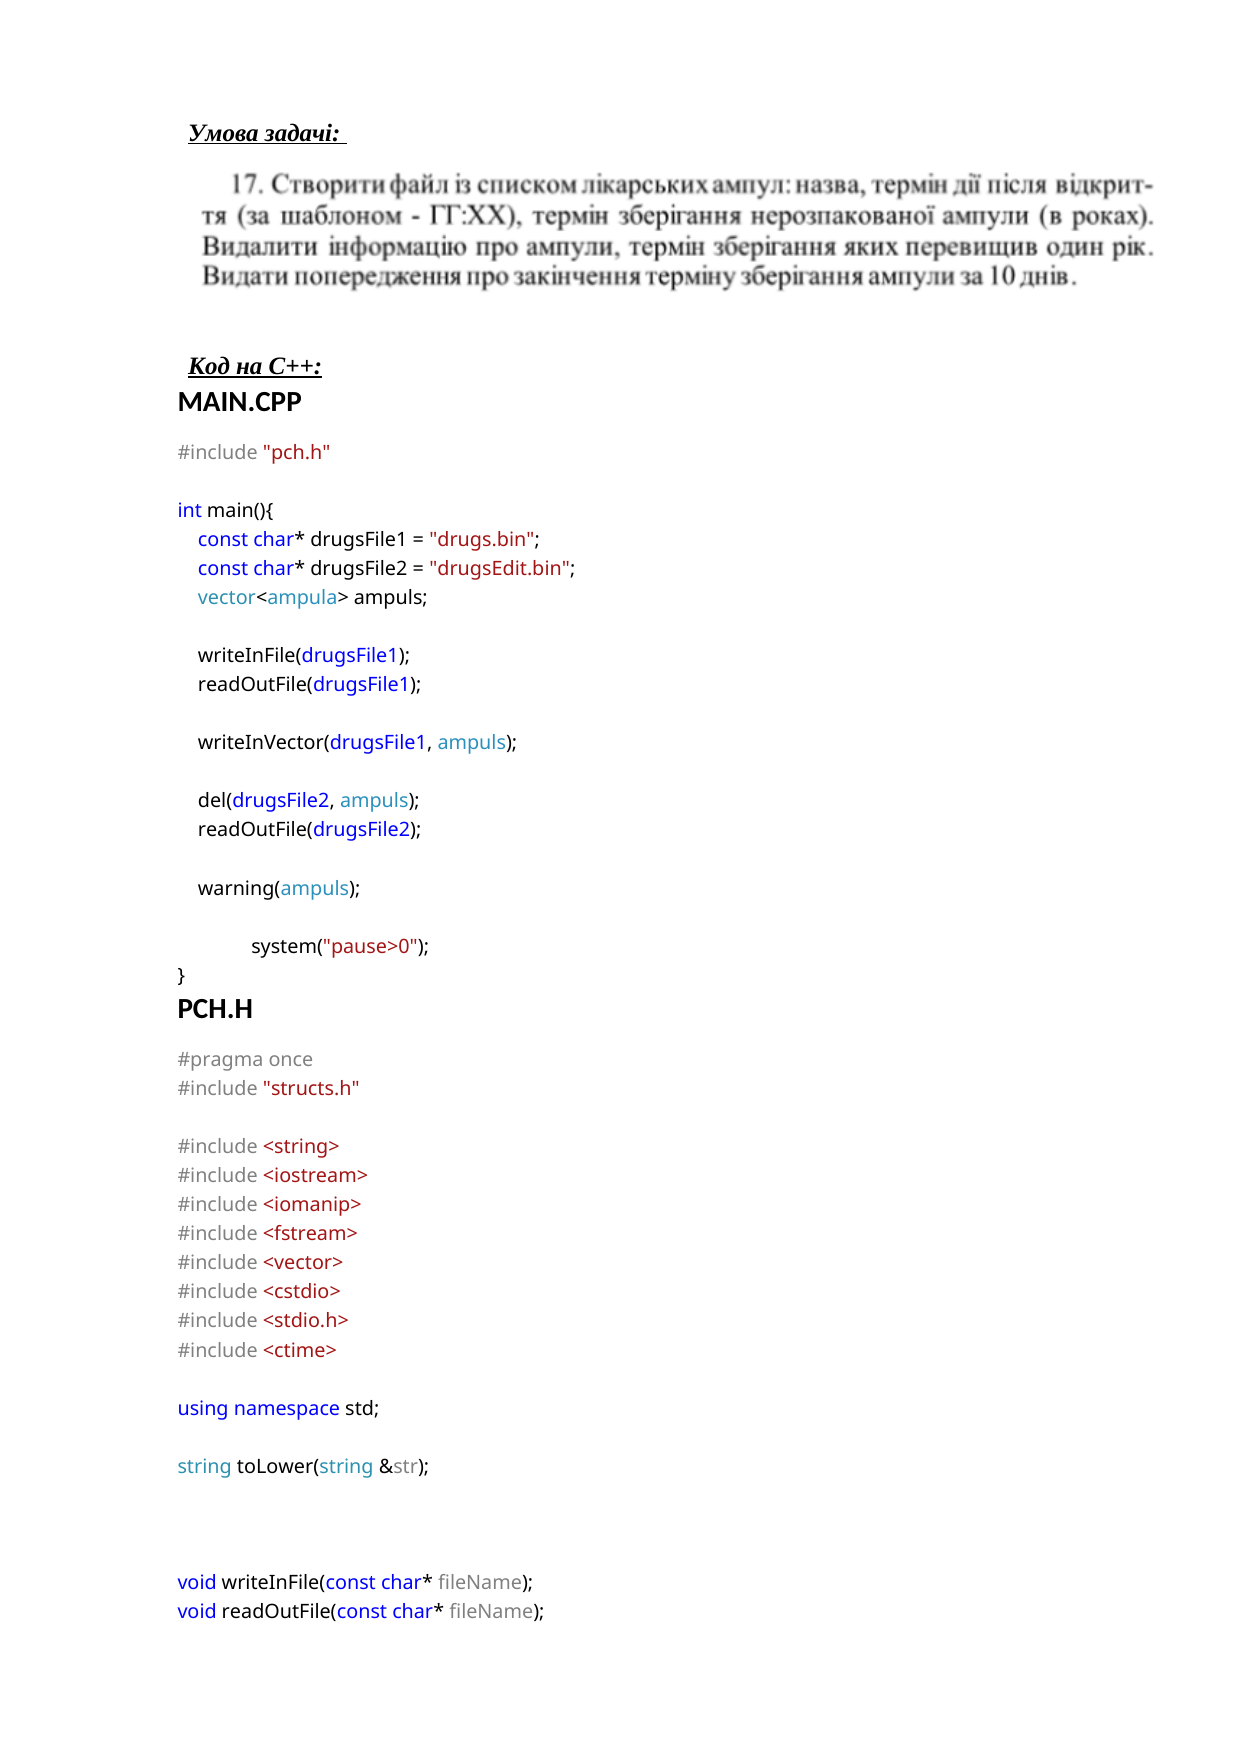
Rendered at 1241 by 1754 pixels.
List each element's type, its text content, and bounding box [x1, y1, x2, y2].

text const char* drugsFile1 = "drugs.bin"; [177, 525, 1152, 552]
text #include <stdio.h> [177, 1307, 1152, 1334]
text #include <vector> [177, 1249, 1152, 1276]
text using namespace std; [177, 1394, 1152, 1421]
text warning(ampuls); [177, 874, 1152, 901]
text string toLower(string &str); [177, 1452, 1152, 1479]
text #include <iomanip> [177, 1191, 1152, 1217]
text #include <fstream> [177, 1219, 1152, 1247]
text Код на С++: [188, 351, 1152, 380]
text PCH.H [177, 990, 1152, 1026]
text system("pause>0"); [177, 932, 1152, 959]
text void readOutFile(const char* fileName); [177, 1597, 1152, 1624]
picture [187, 159, 1162, 294]
text #include "pch.h" [177, 438, 1152, 465]
text void writeInFile(const char* fileName); [177, 1568, 1152, 1595]
text readOutFile(drugsFile1); [177, 670, 1152, 697]
text #pragma once [177, 1045, 1152, 1072]
text vector<ampula> ampuls; [177, 583, 1152, 610]
text #include <cstdio> [177, 1278, 1152, 1305]
text int main(){ [177, 496, 1152, 523]
text #include "structs.h" [177, 1074, 1152, 1101]
text #include <string> [177, 1132, 1152, 1159]
text del(drugsFile2, ampuls); [177, 787, 1152, 814]
text readOutFile(drugsFile2); [177, 816, 1152, 843]
text Умова задачі: [188, 118, 1152, 147]
text #include <iostream> [177, 1161, 1152, 1188]
text writeInVector(drugsFile1, ampuls); [177, 728, 1152, 756]
text } [177, 961, 1152, 988]
text #include <ctime> [177, 1336, 1152, 1363]
text writeInFile(drugsFile1); [177, 641, 1152, 668]
text const char* drugsFile2 = "drugsEdit.bin"; [177, 554, 1152, 581]
text MAIN.CPP [177, 383, 1152, 418]
